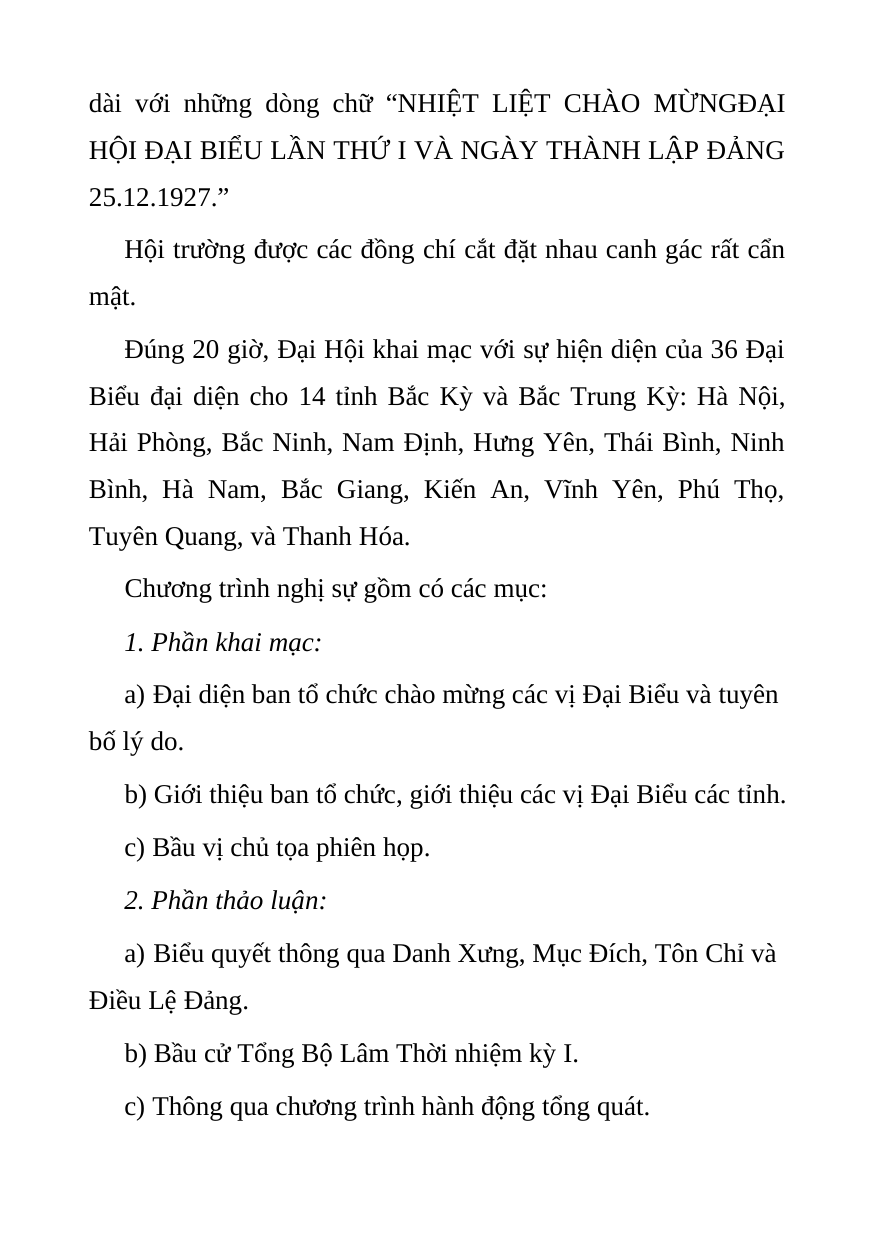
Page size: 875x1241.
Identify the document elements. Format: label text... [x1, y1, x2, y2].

list Giới thiệu ban tổ chức, giới thiệu các vị Đại Biểu các tỉnh. [124, 778, 816, 809]
text Đúng 20 giờ, Đại Hội khai mạc với sự hiện diện của 36 Đại Biểu đại diện cho 14 tỉnh Bắc Kỳ và Bắc Trung Kỳ: Hà Nội, Hải Phòng, Bắc Ninh, Nam Định, Hưng Yên, Thái Bình, Ninh Bình, Hà Nam, Bắc Giang, Kiến An, Vĩnh Yên, Phú Thọ, Tuyên Quang, và Thanh Hóa. [89, 333, 786, 551]
list Phần khai mạc: [124, 626, 816, 657]
list Biểu quyết thông qua Danh Xưng, Mục Đích, Tôn Chỉ và Điều Lệ Đảng. [89, 937, 786, 1015]
text Hội trường được các đồng chí cắt đặt nhau canh gác rất cẩn mật. [89, 233, 786, 311]
list Thông qua chương trình hành động tổng quát. [124, 1090, 816, 1121]
text dài với những dòng chữ “NHIỆT LIỆT CHÀO MỪNGĐẠI HỘI ĐẠI BIỂU LẦN THỨ I VÀ NGÀY THÀNH LẬP ĐẢNG 25.12.1927.” [89, 87, 786, 212]
text Chương trình nghị sự gồm có các mục: [124, 573, 816, 604]
list Bầu cử Tổng Bộ Lâm Thời nhiệm kỳ I. [124, 1037, 816, 1068]
list Bầu vị chủ tọa phiên họp. [124, 831, 816, 862]
list Đại diện ban tổ chức chào mừng các vị Đại Biểu và tuyên bố lý do. [89, 679, 786, 756]
list Phần thảo luận: [124, 884, 816, 915]
